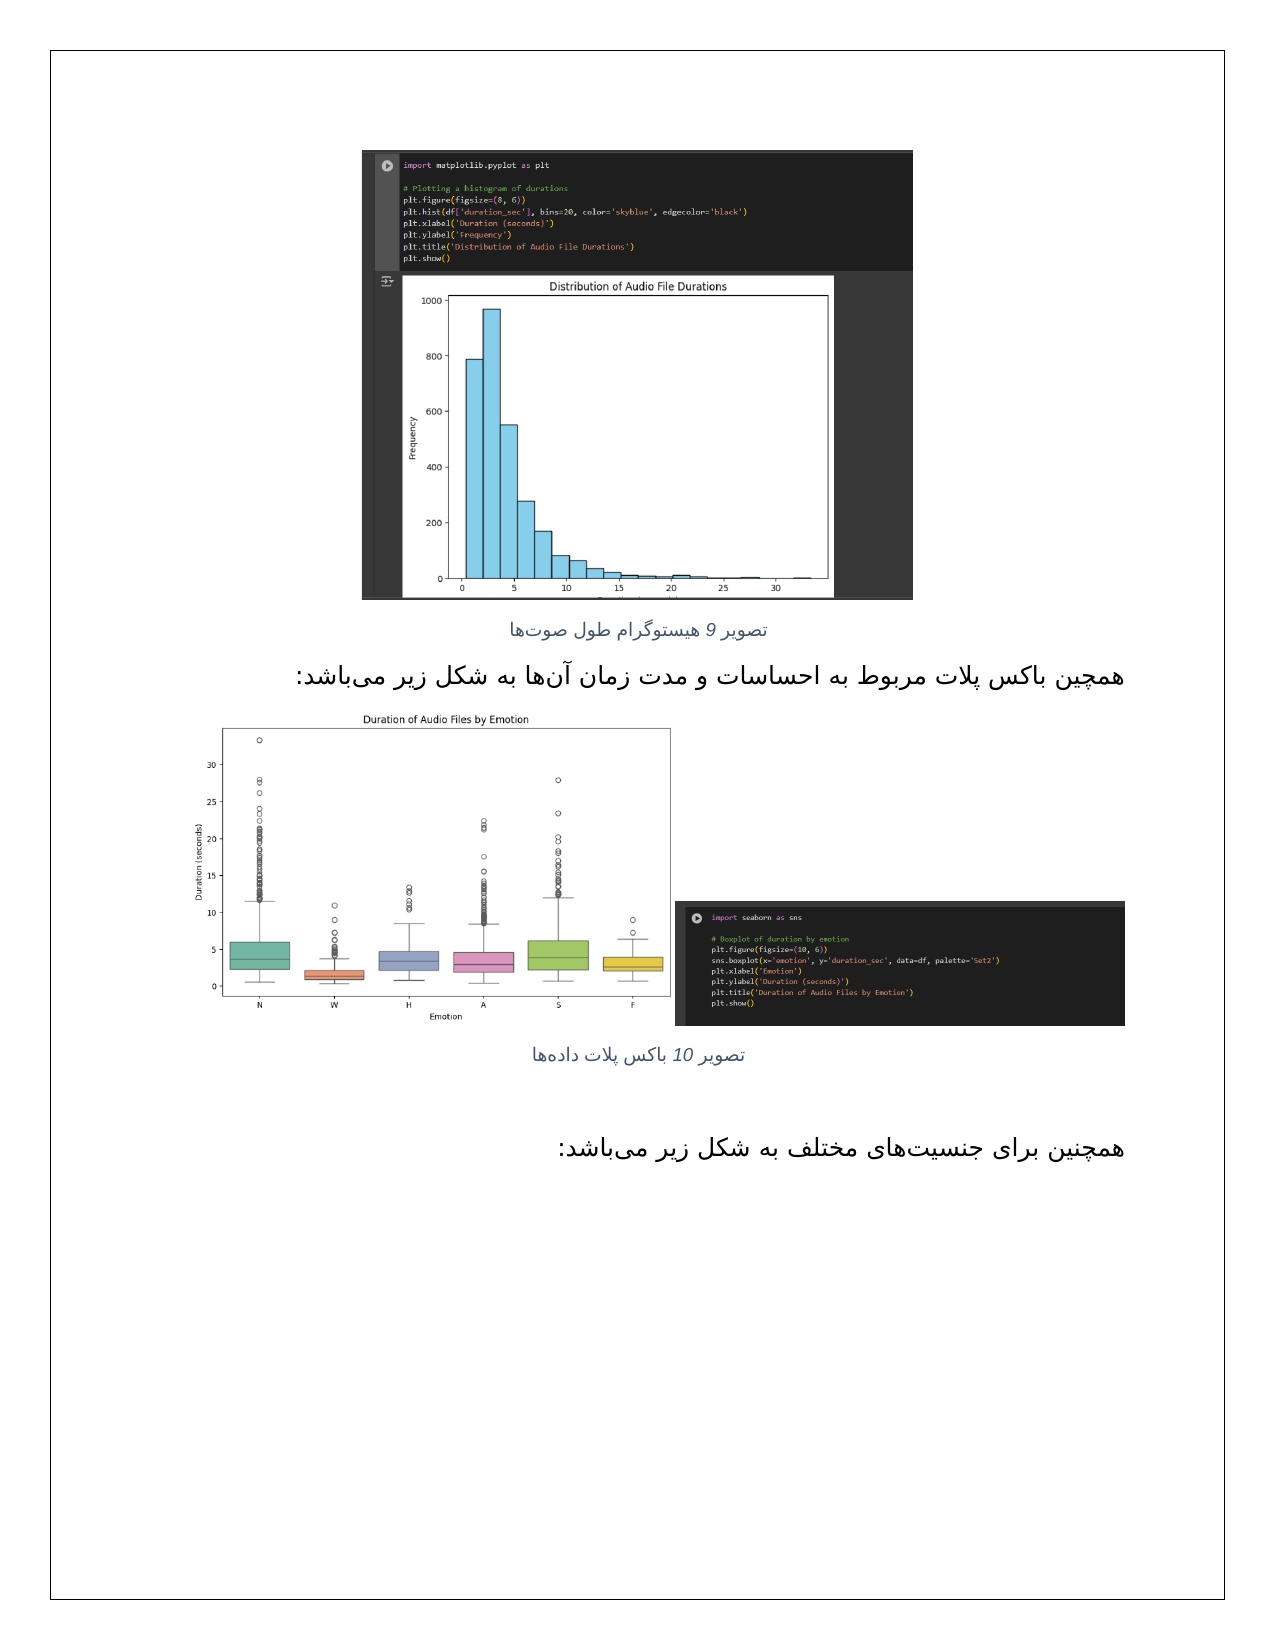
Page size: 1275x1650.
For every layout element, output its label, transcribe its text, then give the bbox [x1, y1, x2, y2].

picture [189, 709, 1125, 1026]
text همچنین برای جنسیت‌های مختلف به شکل زیر می‌باشد: [150, 1133, 1125, 1163]
text همچین باکس پلات مربوط به احساسات و مدت زمان‌ آن‌ها به شکل زیر می‌باشد: [150, 661, 1125, 690]
text تصویر 10 باکس پلات داده‌ها [150, 1044, 1125, 1066]
picture [361, 150, 913, 600]
text تصویر 9 هیستوگرام طول صوت‌ها [150, 619, 1125, 640]
